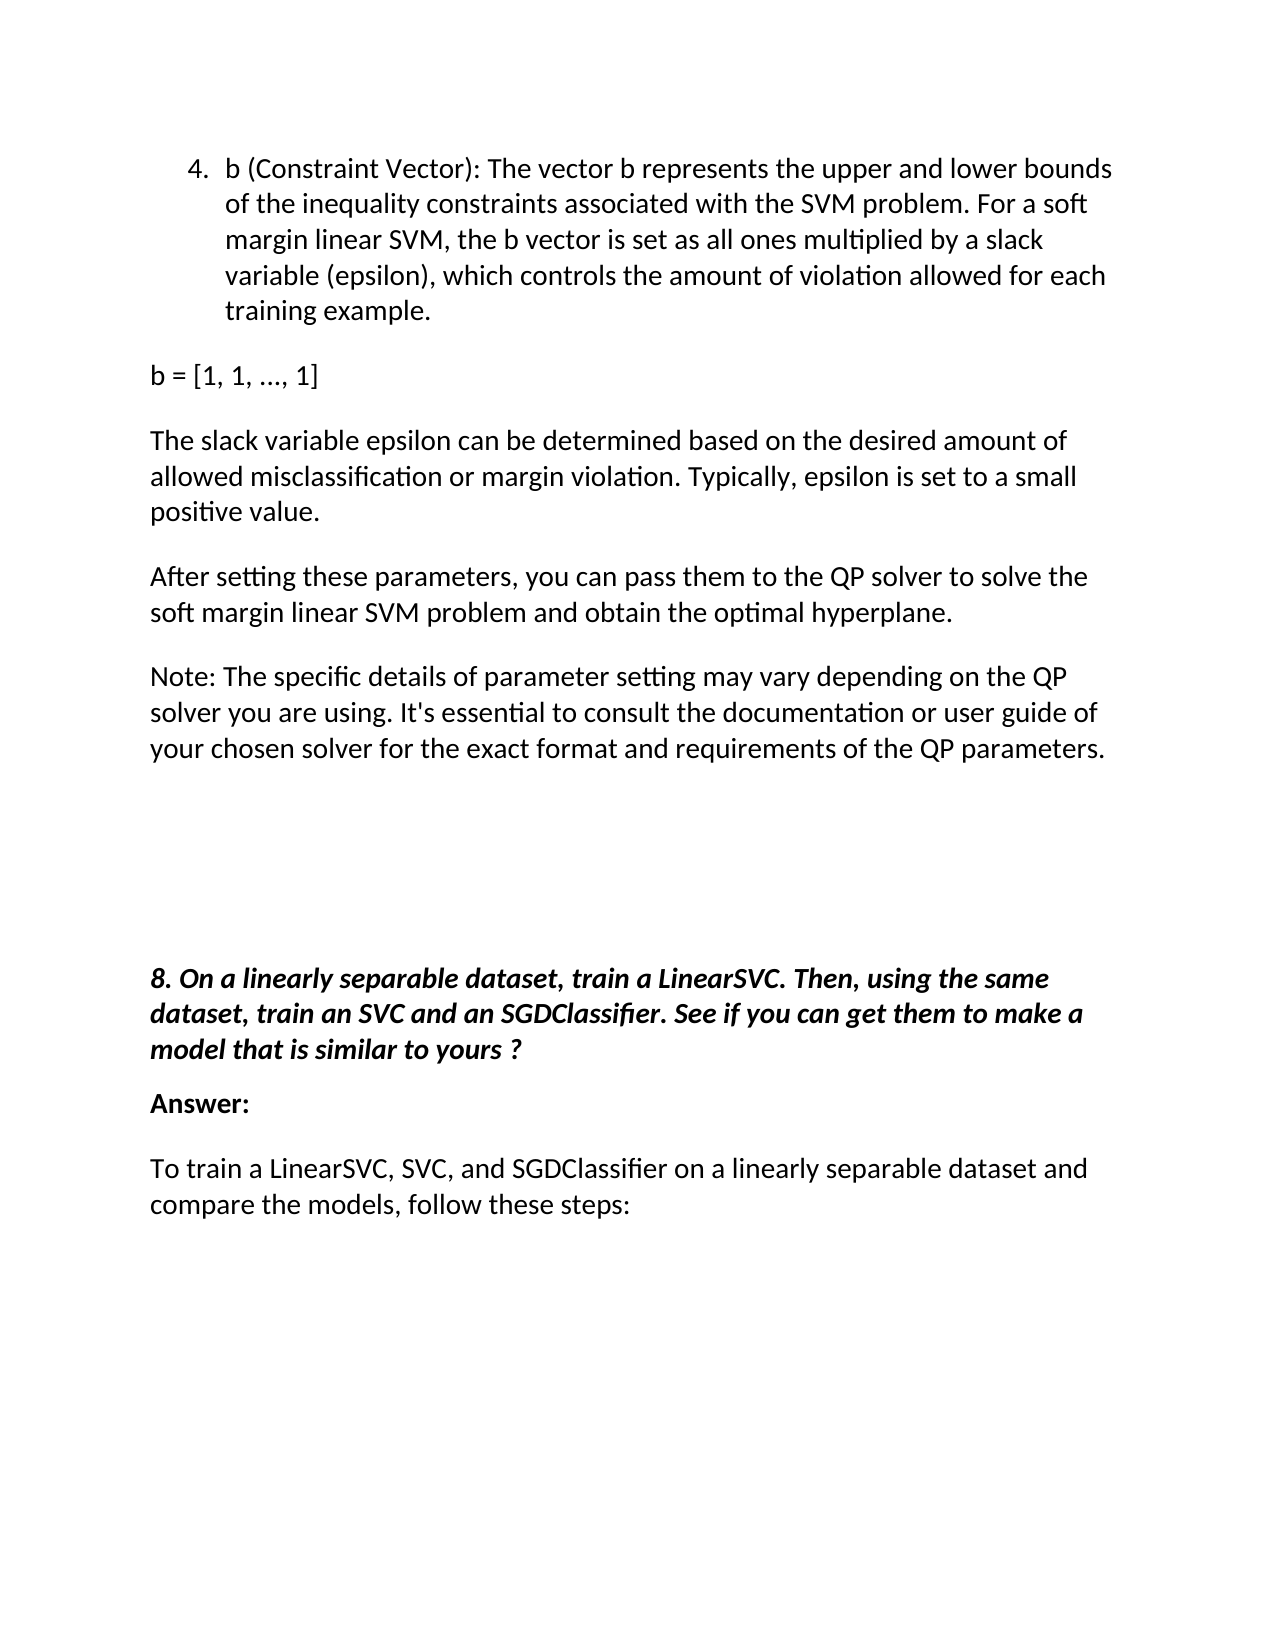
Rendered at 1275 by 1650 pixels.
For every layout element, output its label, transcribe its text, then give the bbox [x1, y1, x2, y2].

text b = [1, 1, ..., 1] [150, 357, 1125, 393]
text Answer: [150, 1085, 1125, 1121]
subtitle 8. On a linearly separable dataset, train a LinearSVC. Then, using the same dataset, train an SVC and an SGDClassifier. See if you can get them to make a model that is similar to yours ? [150, 960, 1125, 1067]
list b (Constraint Vector): The vector b represents the upper and lower bounds of the inequality constraints associated with the SVM problem. For a soft margin linear SVM, the b vector is set as all ones multiplied by a slack variable (epsilon), which controls the amount of violation allowed for each training example. [187, 150, 1125, 328]
text The slack variable epsilon can be determined based on the desired amount of allowed misclassification or margin violation. Typically, epsilon is set to a small positive value. [150, 422, 1125, 529]
text To train a LinearSVC, SVC, and SGDClassifier on a linearly separable dataset and compare the models, follow these steps: [150, 1150, 1125, 1221]
text After setting these parameters, you can pass them to the QP solver to solve the soft margin linear SVM problem and obtain the optimal hyperplane. [150, 558, 1125, 629]
text Note: The specific details of parameter setting may vary depending on the QP solver you are using. It's essential to consult the documentation or user guide of your chosen solver for the exact format and requirements of the QP parameters. [150, 658, 1125, 765]
